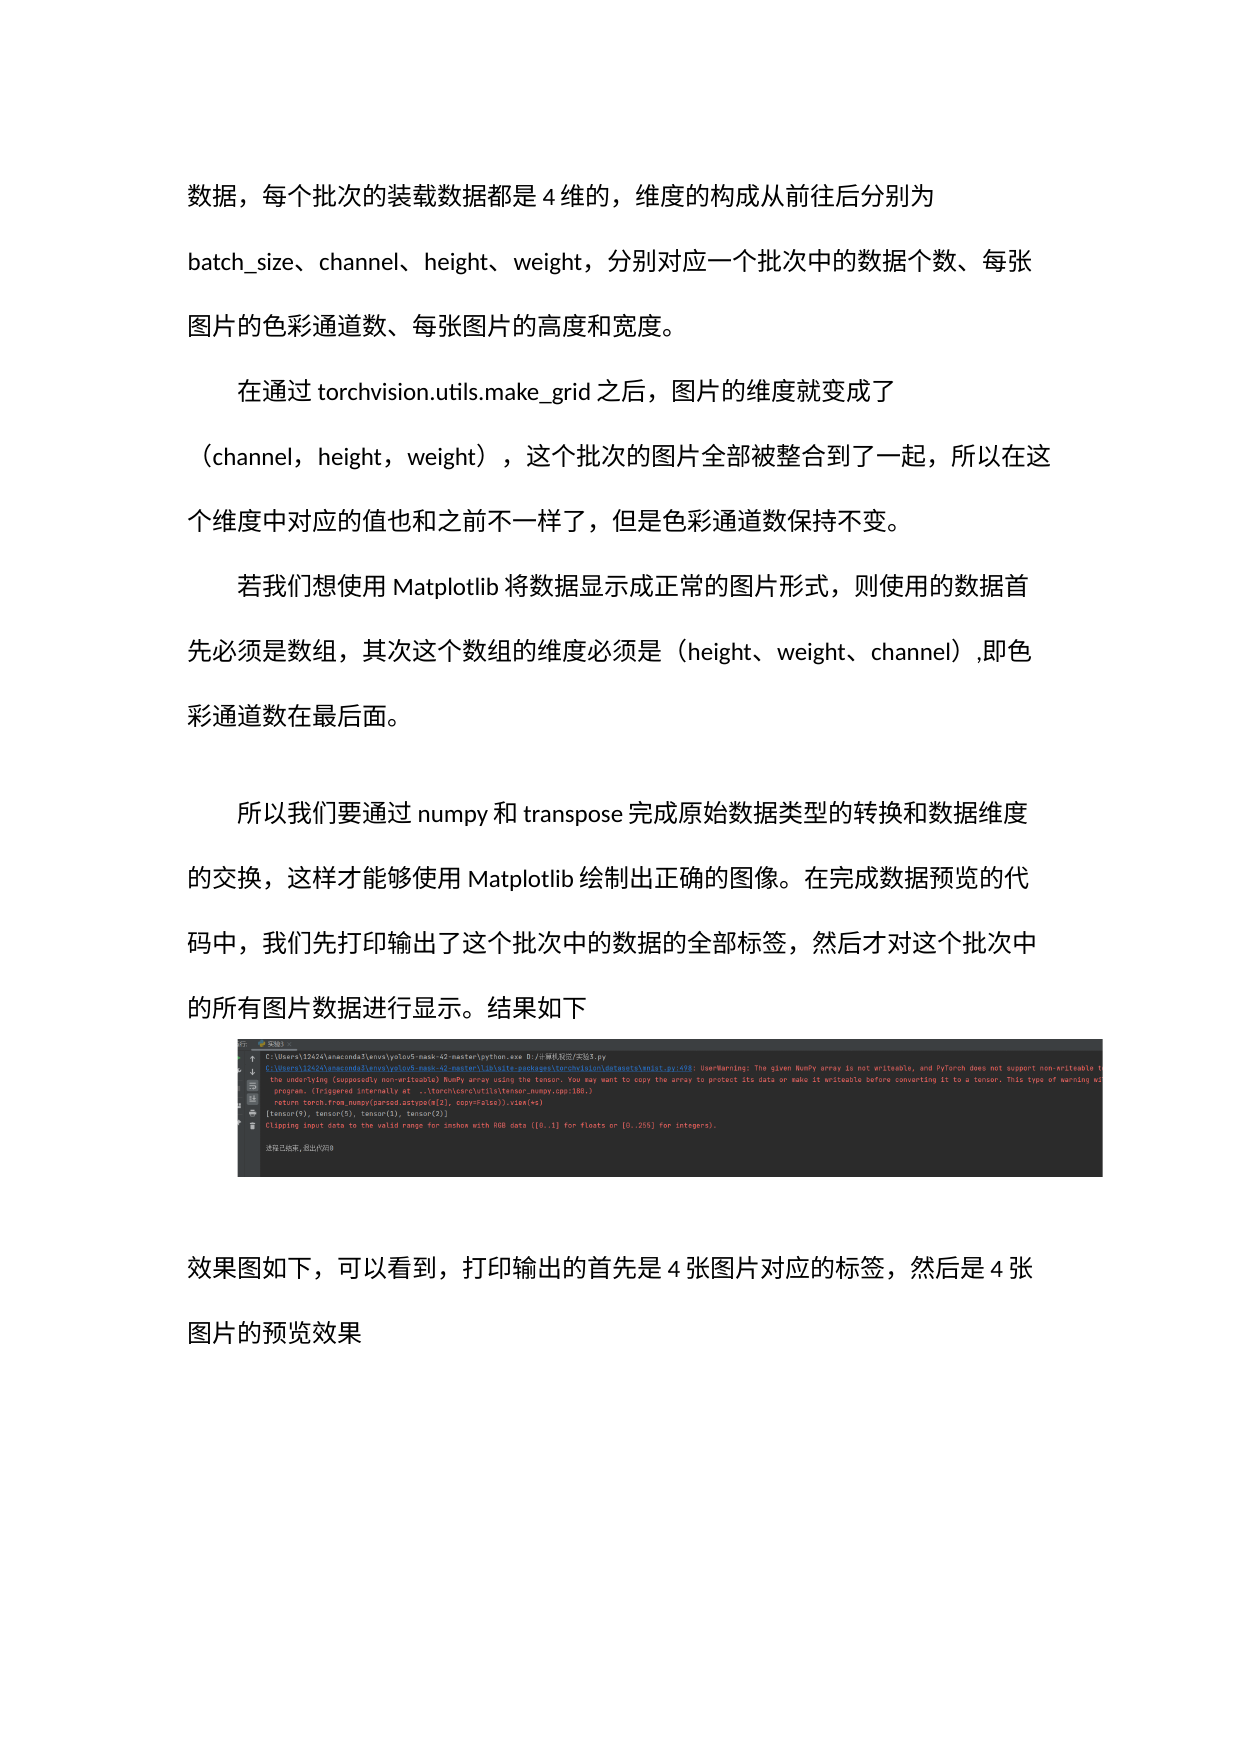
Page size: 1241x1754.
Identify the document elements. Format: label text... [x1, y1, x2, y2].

text 若我们想使用Matplotlib将数据显示成正常的图片形式，则使用的数据首先必须是数组，其次这个数组的维度必须是（height、weight、channel）,即色彩通道数在最后面。 [187, 552, 1053, 747]
picture [237, 1039, 1103, 1177]
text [187, 162, 1053, 357]
text 所以我们要通过numpy和transpose完成原始数据类型的转换和数据维度的交换，这样才能够使用Matplotlib绘制出正确的图像。在完成数据预览的代码中，我们先打印输出了这个批次中的数据的全部标签，然后才对这个批次中的所有图片数据进行显示。结果如下 [187, 779, 1053, 1039]
text 在通过torchvision.utils.make_grid之后，图片的维度就变成了（channel，height，weight），这个批次的图片全部被整合到了一起，所以在这个维度中对应的值也和之前不一样了，但是色彩通道数保持不变。 [187, 357, 1053, 552]
text 效果图如下，可以看到，打印输出的首先是4张图片对应的标签，然后是4张图片的预览效果 [187, 1234, 1053, 1364]
